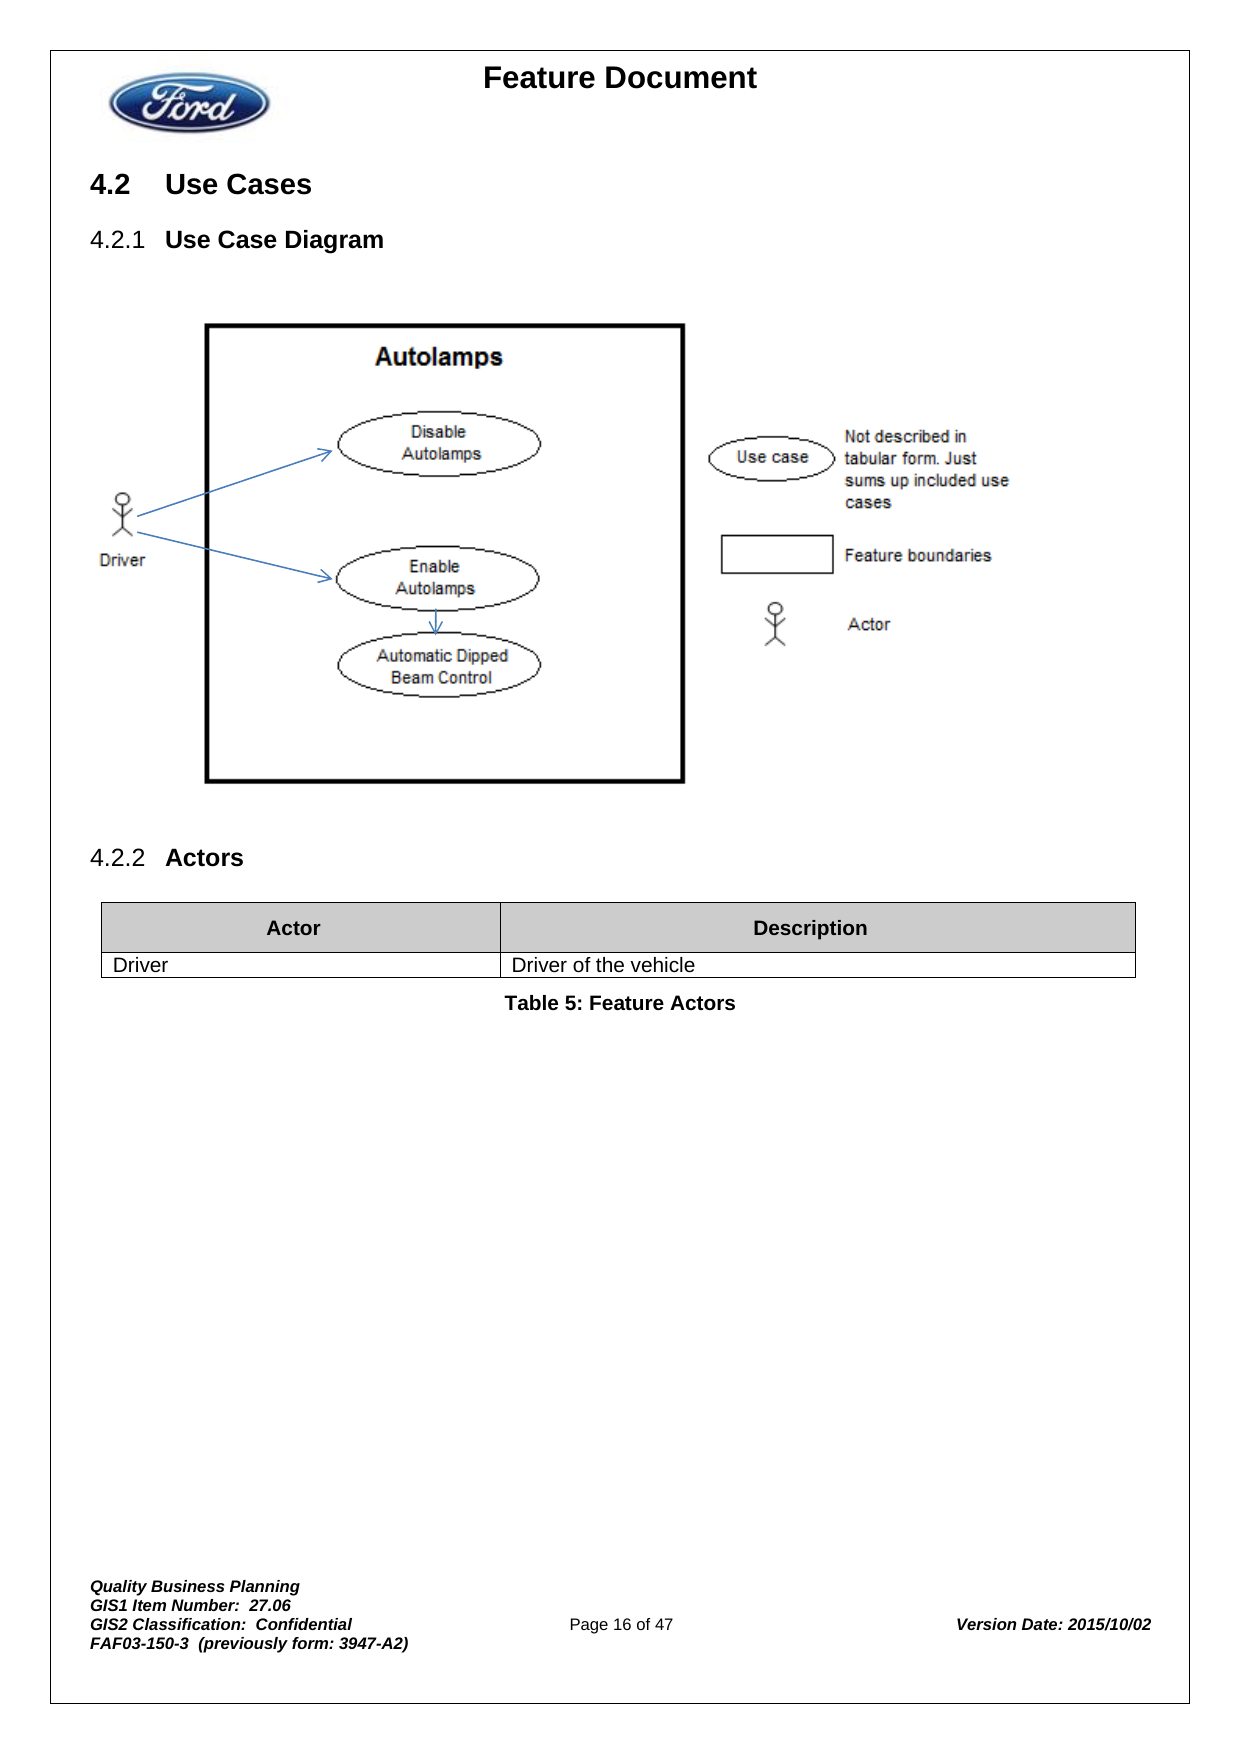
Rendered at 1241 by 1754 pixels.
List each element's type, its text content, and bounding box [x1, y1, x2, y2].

subtitle Use Case Diagram [90, 225, 1151, 254]
table_cell Driver of the vehicle [501, 953, 1135, 977]
picture [89, 308, 1024, 795]
subtitle Use Cases [90, 167, 1151, 200]
table_cell Driver [102, 953, 500, 977]
subtitle Actors [90, 843, 1151, 872]
picture [89, 53, 290, 154]
table_header Description [501, 903, 1135, 952]
text Table 5: Feature Actors [90, 991, 1151, 1015]
table_header Actor [102, 903, 500, 952]
